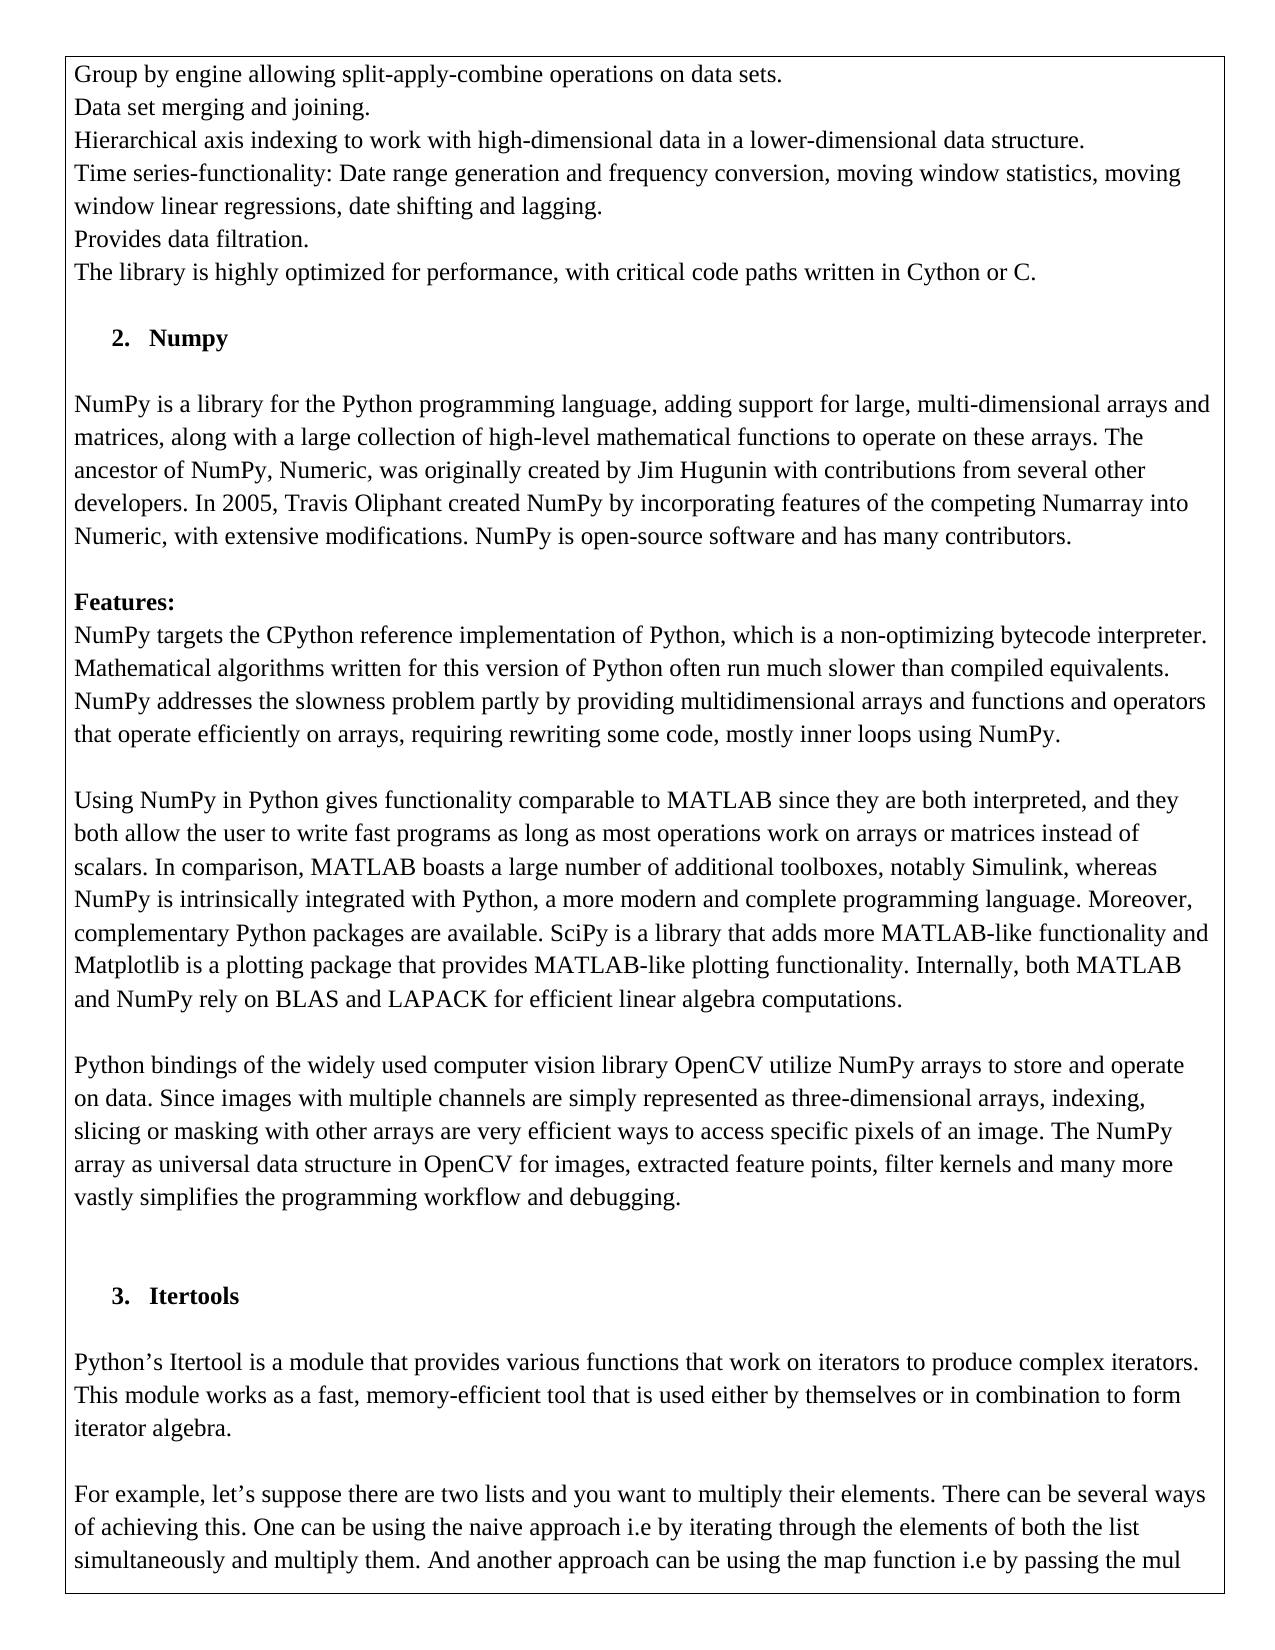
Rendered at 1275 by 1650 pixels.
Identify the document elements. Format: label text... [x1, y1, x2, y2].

text Features: [74, 587, 1216, 616]
text Python bindings of the widely used computer vision library OpenCV utilize NumPy arrays to store and operate on data. Since images with multiple channels are simply represented as three-dimensional arrays, indexing, slicing or masking with other arrays are very efficient ways to access specific pixels of an image. The NumPy array as universal data structure in OpenCV for images, extracted feature points, filter kernels and many more vastly simplifies the programming workflow and debugging. [74, 1050, 1216, 1211]
text The library is highly optimized for performance, with critical code paths written in Cython or C. [74, 257, 1216, 286]
text Python’s Itertool is a module that provides various functions that work on iterators to produce complex iterators. This module works as a fast, memory-efficient tool that is used either by themselves or in combination to form iterator algebra. [74, 1347, 1216, 1442]
list Numpy [111, 323, 1216, 352]
text Provides data filtration. [74, 224, 1216, 253]
text NumPy is a library for the Python programming language, adding support for large, multi-dimensional arrays and matrices, along with a large collection of high-level mathematical functions to operate on these arrays. The ancestor of NumPy, Numeric, was originally created by Jim Hugunin with contributions from several other developers. In 2005, Travis Oliphant created NumPy by incorporating features of the competing Numarray into Numeric, with extensive modifications. NumPy is open-source software and has many contributors. [74, 389, 1216, 550]
text Data set merging and joining. [74, 92, 1216, 121]
text Time series-functionality: Date range generation and frequency conversion, moving window statistics, moving window linear regressions, date shifting and lagging. [74, 158, 1216, 220]
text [74, 1479, 1216, 1574]
list Itertools [111, 1281, 1216, 1309]
text Group by engine allowing split-apply-combine operations on data sets. [74, 59, 1216, 88]
text Using NumPy in Python gives functionality comparable to MATLAB since they are both interpreted, and they both allow the user to write fast programs as long as most operations work on arrays or matrices instead of scalars. In comparison, MATLAB boasts a large number of additional toolboxes, notably Simulink, whereas NumPy is intrinsically integrated with Python, a more modern and complete programming language. Moreover, complementary Python packages are available. SciPy is a library that adds more MATLAB-like functionality and Matplotlib is a plotting package that provides MATLAB-like plotting functionality. Internally, both MATLAB and NumPy rely on BLAS and LAPACK for efficient linear algebra computations. [74, 786, 1216, 1012]
text NumPy targets the CPython reference implementation of Python, which is a non-optimizing bytecode interpreter. Mathematical algorithms written for this version of Python often run much slower than compiled equivalents. NumPy addresses the slowness problem partly by providing multidimensional arrays and functions and operators that operate efficiently on arrays, requiring rewriting some code, mostly inner loops using NumPy. [74, 620, 1216, 748]
text Hierarchical axis indexing to work with high-dimensional data in a lower-dimensional data structure. [74, 125, 1216, 154]
